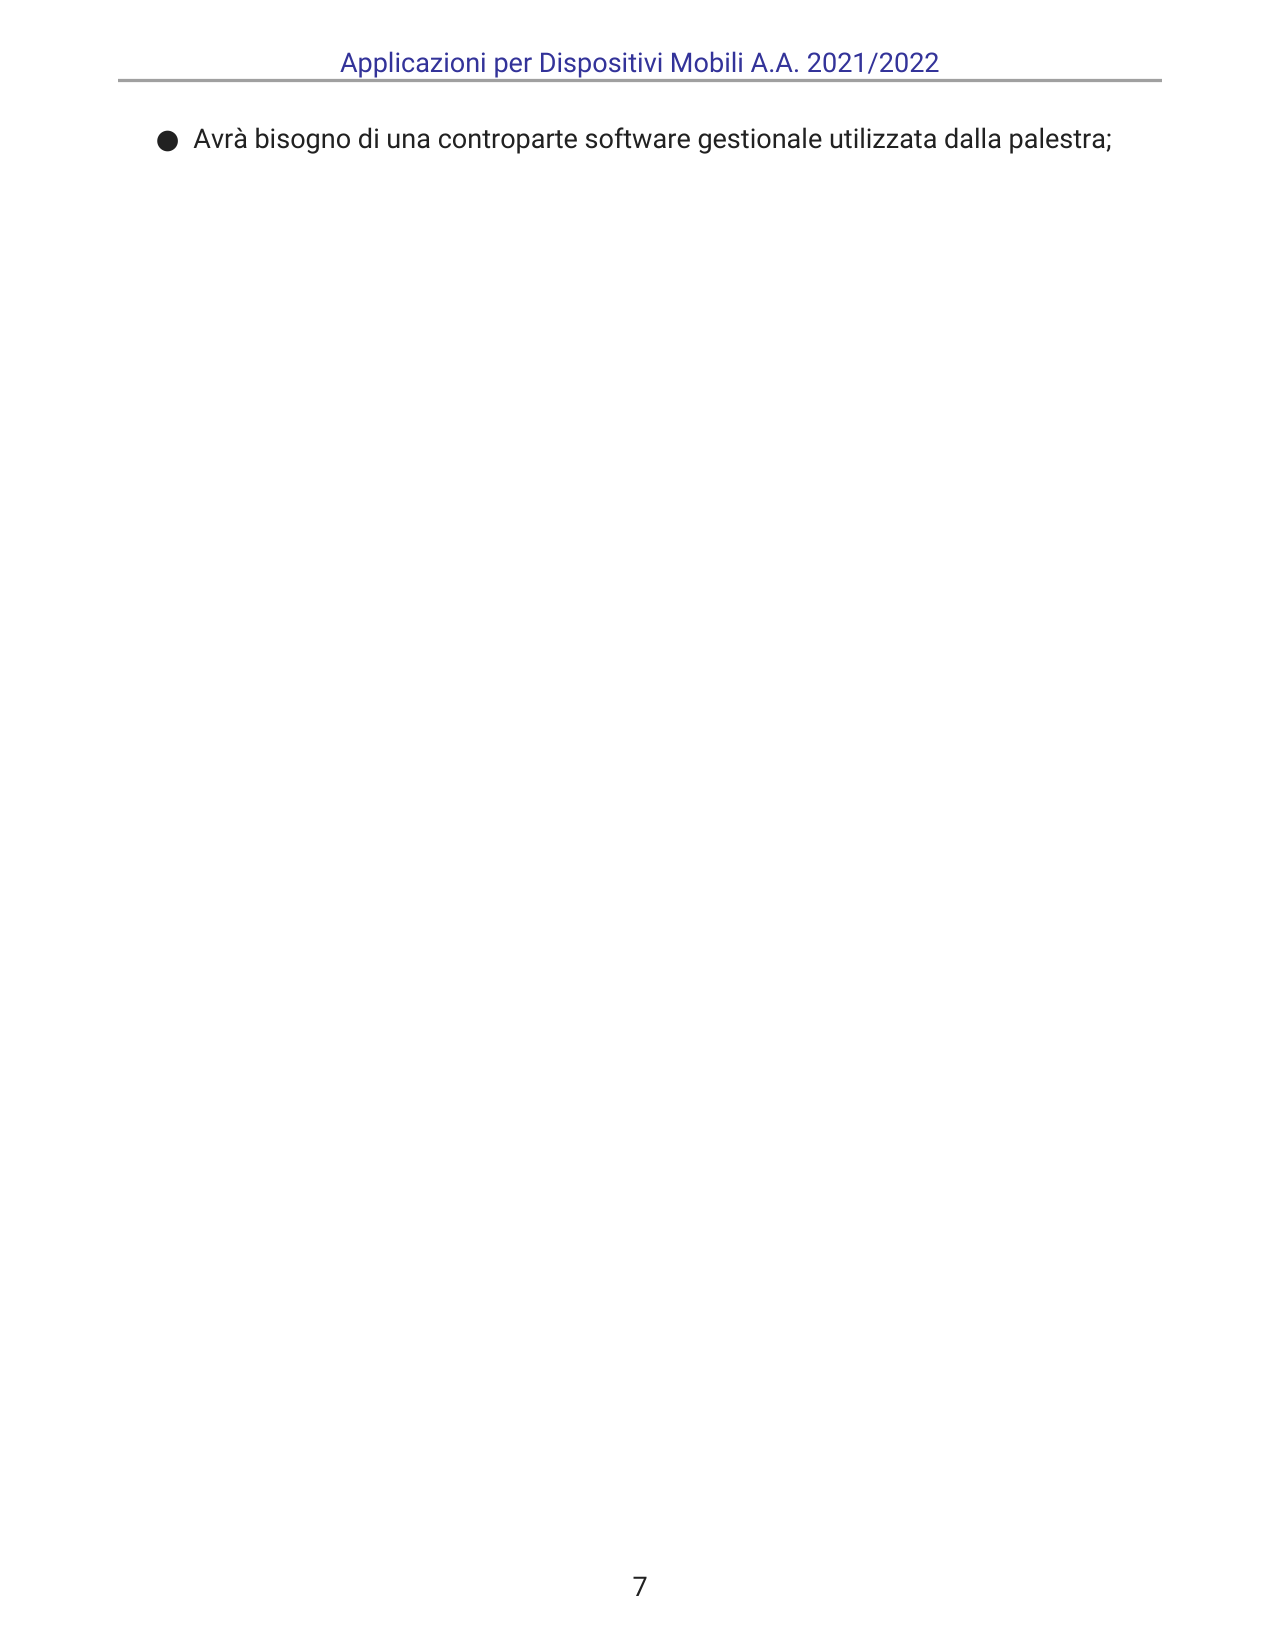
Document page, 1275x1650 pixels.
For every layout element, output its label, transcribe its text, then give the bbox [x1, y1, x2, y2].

list Avrà bisogno di una controparte software gestionale utilizzata dalla palestra; [156, 123, 1162, 155]
